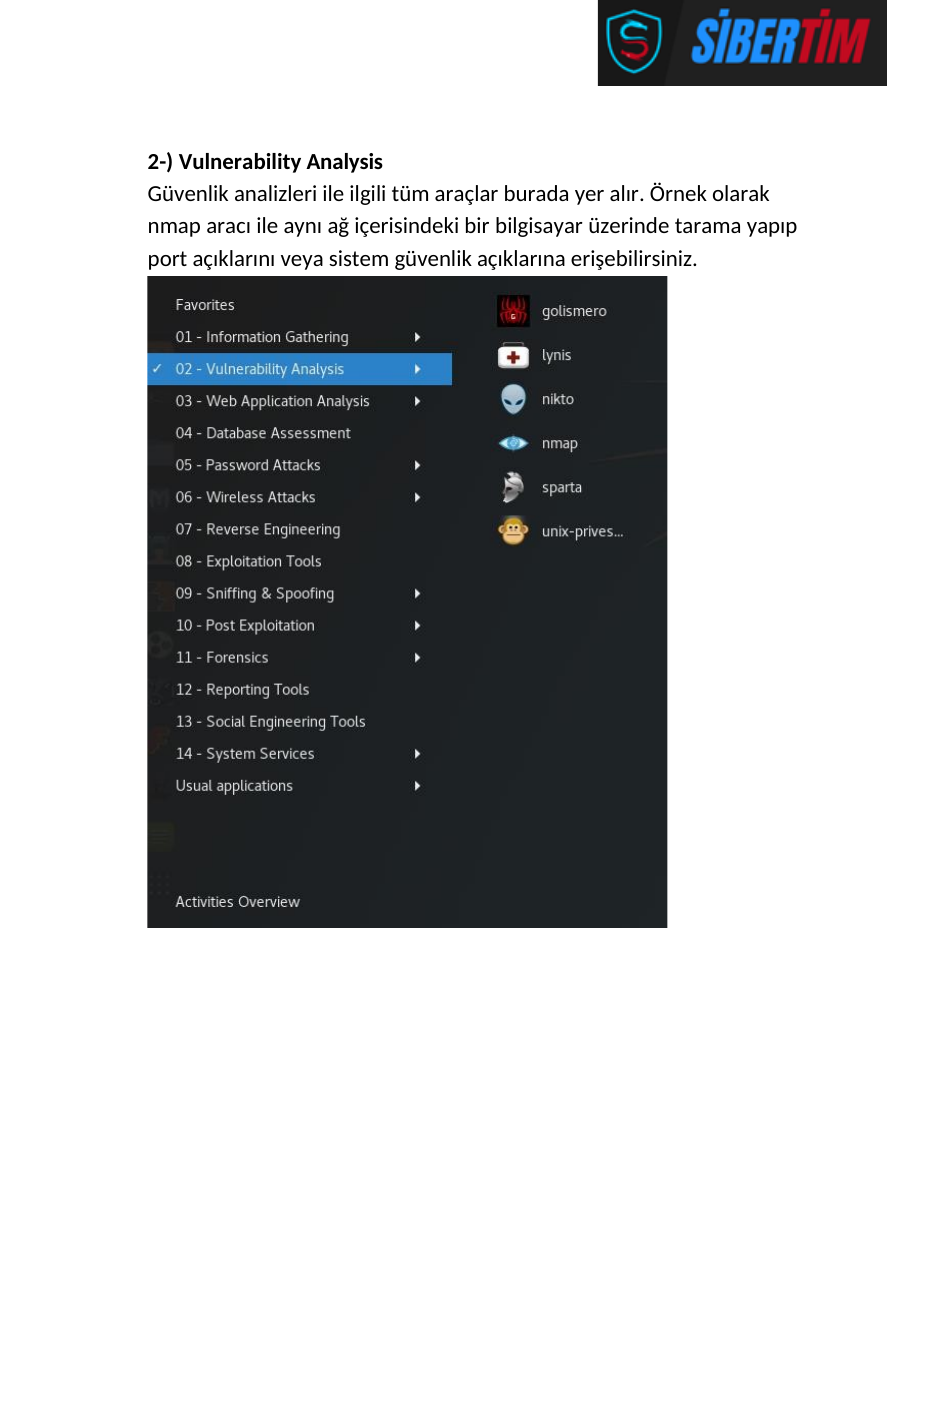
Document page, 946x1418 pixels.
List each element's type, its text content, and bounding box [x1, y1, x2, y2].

picture [597, 0, 887, 86]
subtitle 2-) Vulnerability Analysis [147, 147, 887, 175]
text Güvenlik analizleri ile ilgili tüm araçlar burada yer alır. Örnek olarak nmap aracı ile aynı ağ içerisindeki bir bilgisayar üzerinde tarama yapıp port açıklarını veya sistem güvenlik açıklarına erişebilirsiniz. [147, 179, 804, 272]
picture [147, 276, 668, 928]
